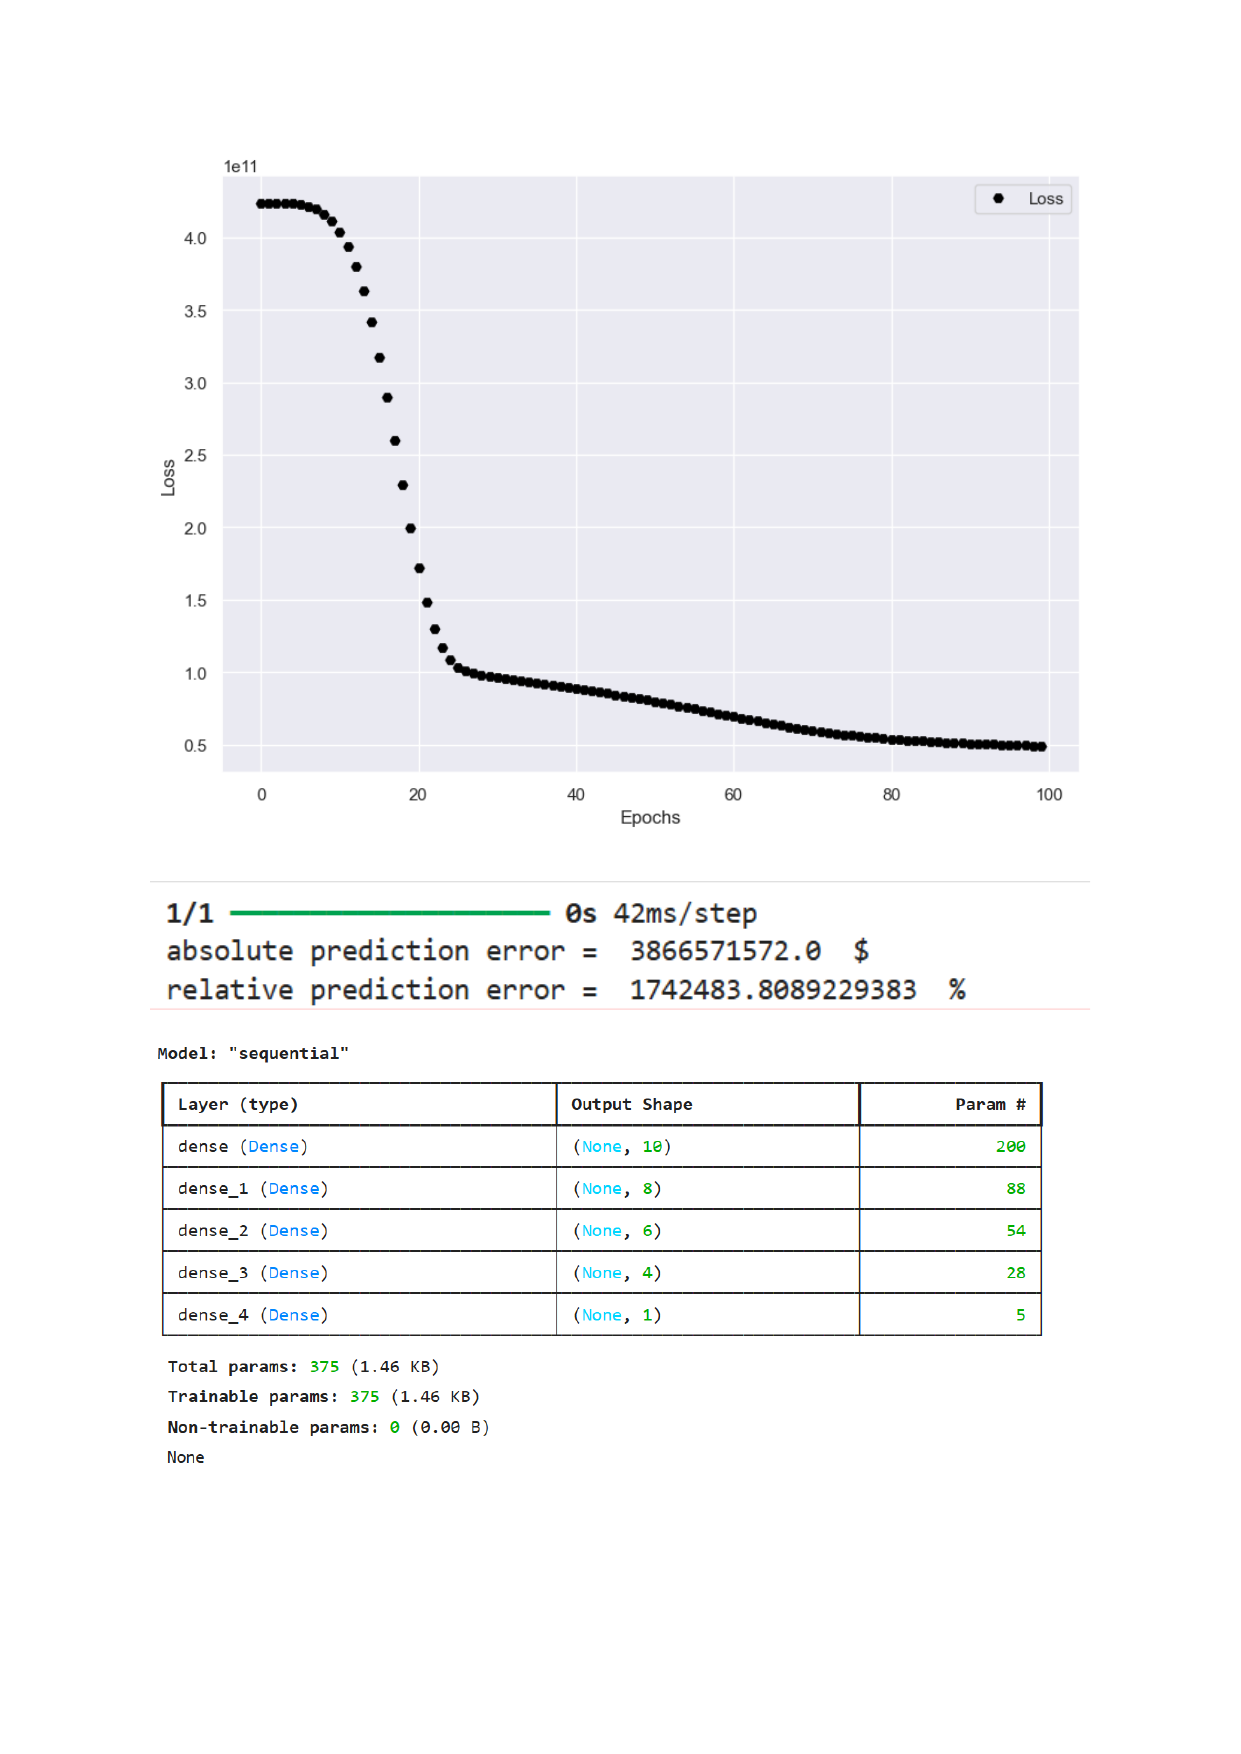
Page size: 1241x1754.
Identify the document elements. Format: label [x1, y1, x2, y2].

picture [152, 1042, 1093, 1471]
picture [150, 150, 1091, 837]
picture [150, 881, 1091, 1010]
